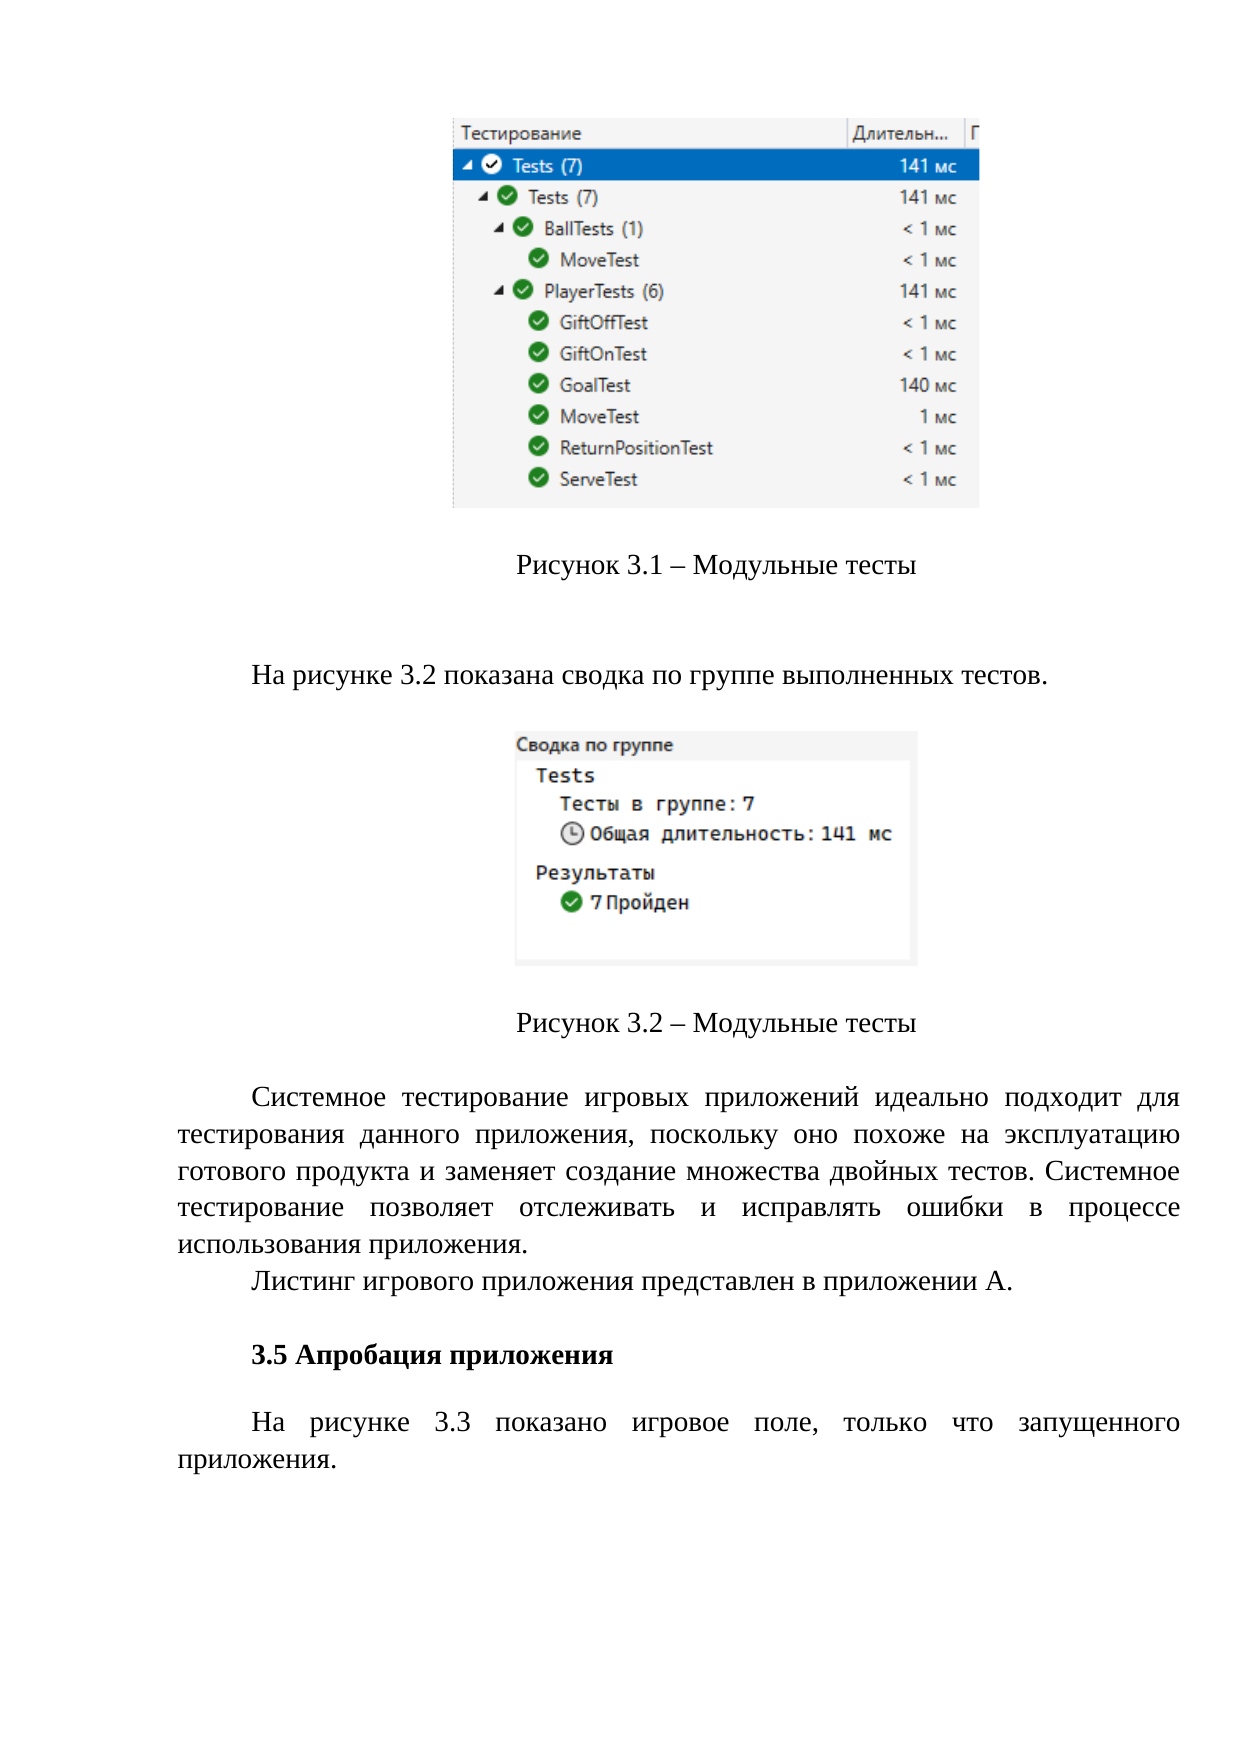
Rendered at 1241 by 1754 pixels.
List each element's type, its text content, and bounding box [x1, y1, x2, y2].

subtitle 3.5 Апробация приложения [177, 1337, 1181, 1371]
text Рисунок 3.1 – Модульные тесты [177, 547, 1181, 580]
text Листинг игрового приложения представлен в приложении А. [177, 1263, 1181, 1297]
picture [514, 731, 918, 966]
text На рисунке 3.3 показано игровое поле, только что запущенного приложения. [177, 1404, 1181, 1475]
text Системное тестирование игровых приложений идеально подходит для тестирования данного приложения, поскольку оно похоже на эксплуатацию готового продукта и заменяет создание множества двойных тестов. Системное тестирование позволяет отслеживать и исправлять ошибки в процессе использования приложения. [177, 1079, 1181, 1260]
text Рисунок 3.2 – Модульные тесты [177, 1005, 1181, 1039]
text На рисунке 3.2 показана сводка по группе выполненных тестов. [177, 657, 1181, 691]
picture [452, 118, 980, 508]
